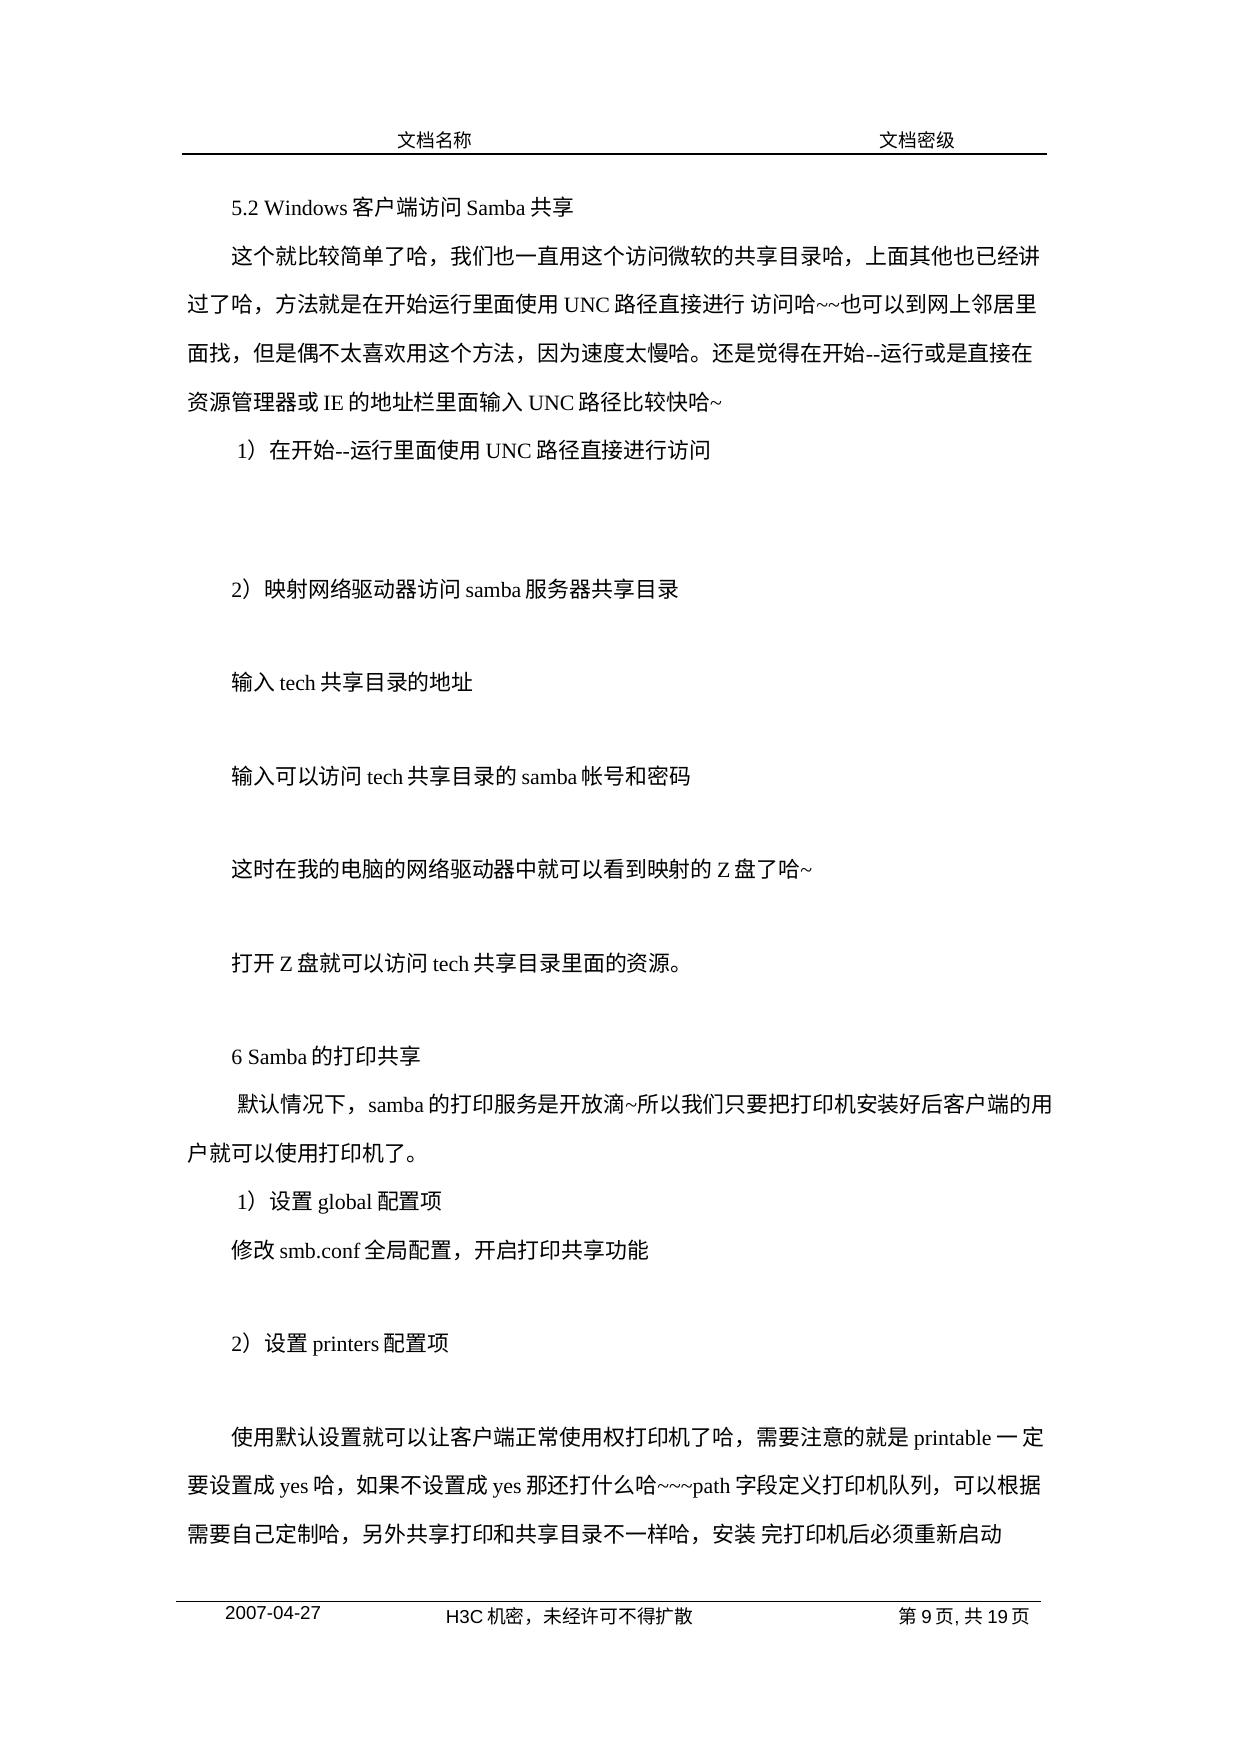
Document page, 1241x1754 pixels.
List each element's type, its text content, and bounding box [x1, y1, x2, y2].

text 默认情况下，samba的打印服务是开放滴~所以我们只要把打印机安装好后客户端的用户就可以使用打印机了。 [187, 1087, 1053, 1168]
text 2）设置printers配置项 [187, 1326, 1053, 1358]
text 5.2 Windows客户端访问Samba共享 [187, 190, 1053, 222]
text 输入tech共享目录的地址 [187, 665, 1053, 697]
text 打开Z盘就可以访问tech共享目录里面的资源。 [187, 945, 1053, 978]
text 2）映射网络驱动器访问samba服务器共享目录 [187, 571, 1053, 604]
text 修改smb.conf全局配置，开启打印共享功能 [187, 1232, 1053, 1265]
text 这个就比较简单了哈，我们也一直用这个访问微软的共享目录哈，上面其他也已经讲过了哈，方法就是在开始运行里面使用UNC路径直接进行 访问哈~~也可以到网上邻居里面找，但是偶不太喜欢用这个方法，因为速度太慢哈。还是觉得在开始--运行或是直接在资源管理器或IE的地址栏里面输入 UNC路径比较快哈~ [187, 238, 1053, 417]
text 这时在我的电脑的网络驱动器中就可以看到映射的Z盘了哈~ [187, 852, 1053, 884]
text 6 Samba的打印共享 [187, 1038, 1053, 1071]
text 1）设置global配置项 [187, 1184, 1053, 1216]
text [187, 1419, 1053, 1549]
text 输入可以访问tech共享目录的samba帐号和密码 [187, 758, 1053, 791]
text 1）在开始--运行里面使用UNC路径直接进行访问 [187, 433, 1053, 465]
